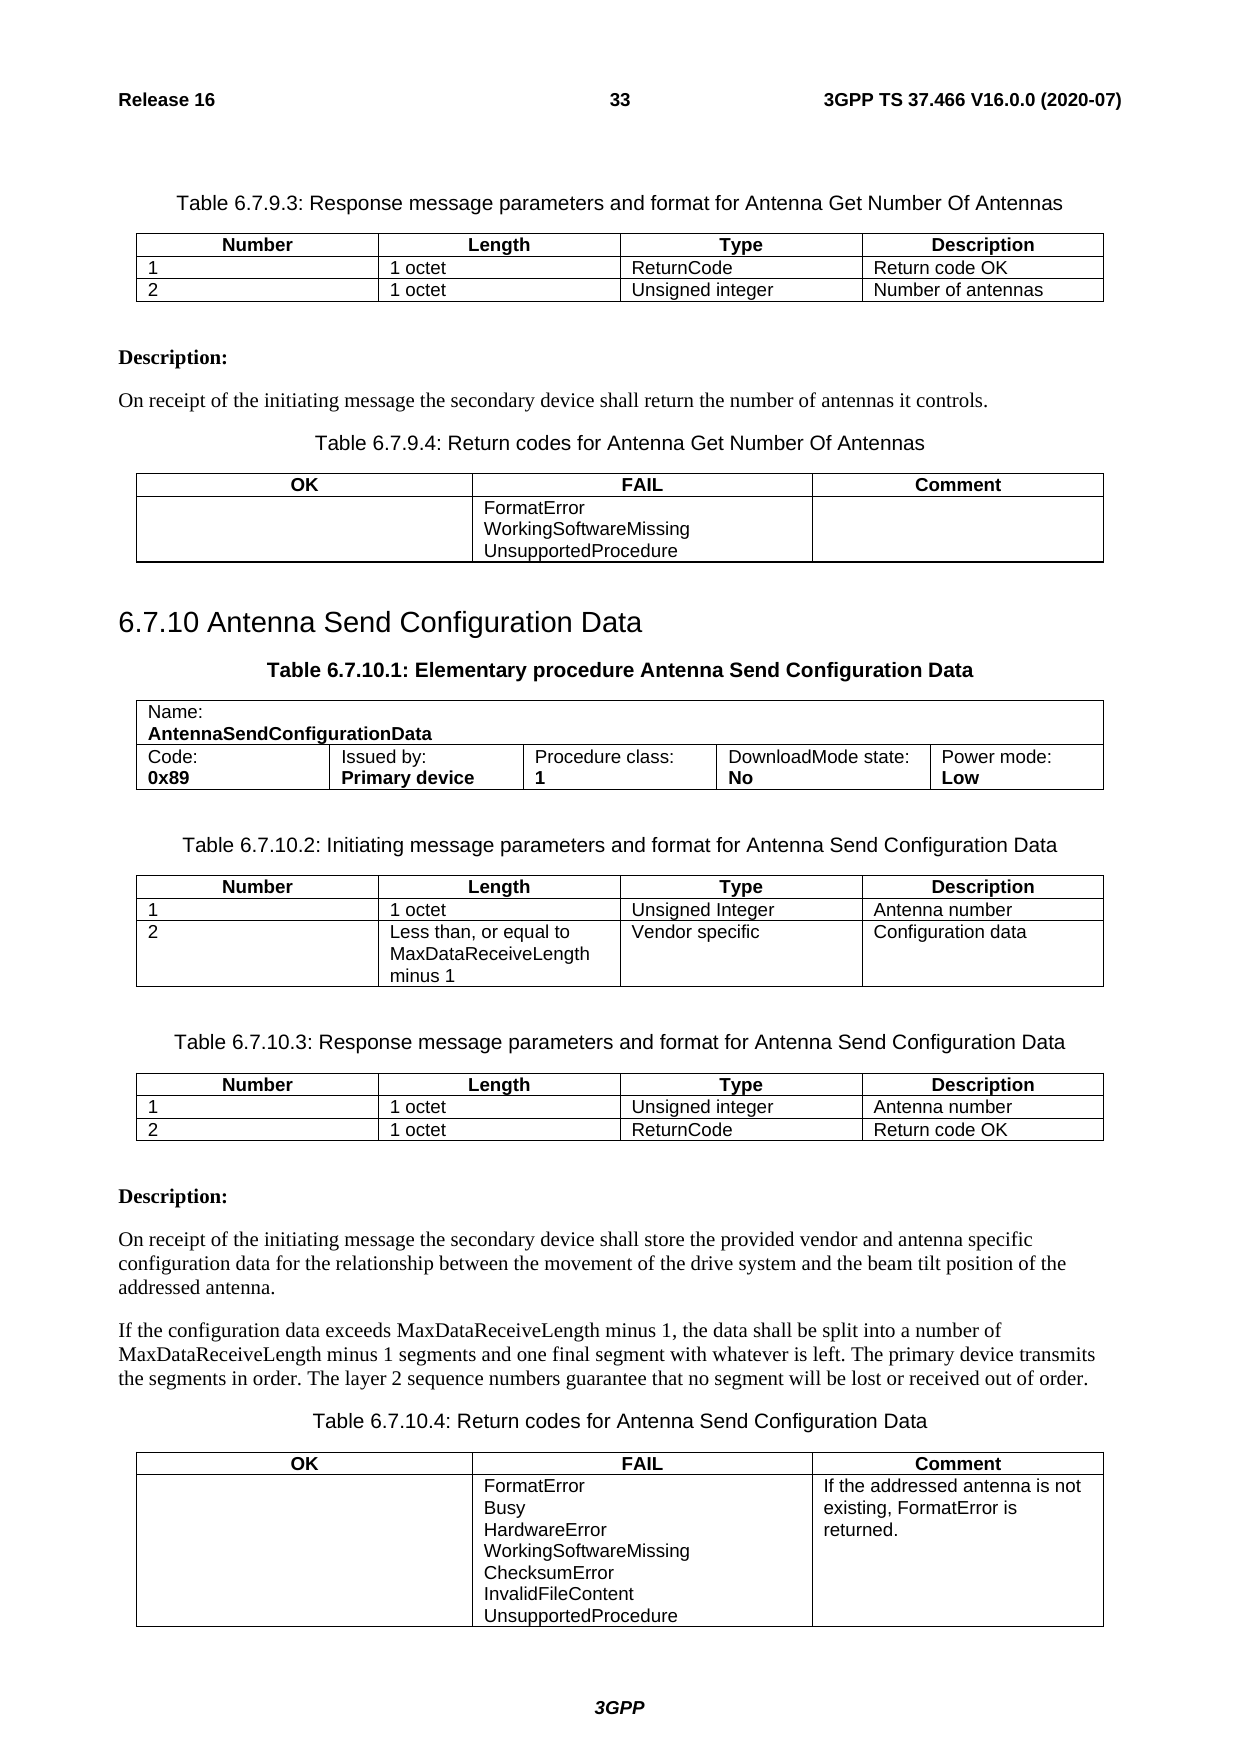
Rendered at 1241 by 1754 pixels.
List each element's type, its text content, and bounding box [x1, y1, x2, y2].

table_cell Unsigned Integer [621, 899, 862, 920]
table_header FAIL [473, 1453, 812, 1474]
table_cell If the addressed antenna is not existing, FormatError is returned. [813, 1475, 1103, 1626]
table_cell 1 octet [379, 1096, 620, 1118]
table_cell Return code OK [863, 257, 1103, 278]
table_cell Less than, or equal to MaxDataReceiveLength minus 1 [379, 921, 620, 986]
table_header Comment [813, 474, 1103, 496]
table_cell Issued by: Primary device [330, 745, 523, 788]
text Description: [118, 1184, 1122, 1208]
table_cell [137, 497, 472, 561]
table_header FAIL [473, 474, 812, 496]
table_cell 1 [137, 1096, 378, 1118]
table_header Length [379, 234, 620, 256]
table_cell DownloadMode state: No [717, 745, 930, 788]
table_header Number [137, 1074, 378, 1095]
table_cell Configuration data [863, 921, 1103, 986]
table_cell FormatError Busy HardwareError WorkingSoftwareMissing ChecksumError InvalidFileContent UnsupportedProcedure [473, 1475, 812, 1626]
table_cell Antenna number [863, 899, 1103, 920]
table_cell Procedure class: 1 [524, 745, 716, 788]
table_cell 2 [137, 279, 378, 301]
table_cell Unsigned integer [621, 279, 862, 301]
table_header Description [863, 876, 1103, 898]
table_cell 1 octet [379, 1119, 620, 1140]
table_header Type [621, 876, 862, 898]
table_cell 1 octet [379, 899, 620, 920]
table_cell FormatError WorkingSoftwareMissing UnsupportedProcedure [473, 497, 812, 561]
table_header Type [621, 1074, 862, 1095]
table_header OK [137, 474, 472, 496]
table_cell Return code OK [863, 1119, 1103, 1140]
table_cell [813, 497, 1103, 561]
table_header OK [137, 1453, 472, 1474]
text On receipt of the initiating message the secondary device shall store the provided vendor and antenna specific configuration data for the relationship between the movement of the drive system and the beam tilt position of the addressed antenna. [118, 1227, 1122, 1299]
text Table 6.7.10.3: Response message parameters and format for Antenna Send Configuration Data [118, 1030, 1122, 1054]
text If the configuration data exceeds MaxDataReceiveLength minus 1, the data shall be split into a number of MaxDataReceiveLength minus 1 segments and one final segment with whatever is left. The primary device transmits the segments in order. The layer 2 sequence numbers guarantee that no segment will be lost or received out of order. [118, 1318, 1122, 1390]
table_cell Vendor specific [621, 921, 862, 986]
subtitle 6.7.10 Antenna Send Configuration Data [118, 605, 1122, 639]
table_cell [137, 1475, 472, 1626]
table_header Number [137, 876, 378, 898]
table_cell Code: 0x89 [137, 745, 329, 788]
text Table 6.7.9.3: Response message parameters and format for Antenna Get Number Of Antennas [118, 190, 1122, 214]
table_header Type [621, 234, 862, 256]
table_header Description [863, 1074, 1103, 1095]
table_cell 1 octet [379, 257, 620, 278]
table_header Name: AntennaSendConfigurationData [137, 701, 1103, 744]
text Table 6.7.10.2: Initiating message parameters and format for Antenna Send Configuration Data [118, 832, 1122, 856]
table_cell 1 [137, 257, 378, 278]
table_cell Antenna number [863, 1096, 1103, 1118]
table_cell Number of antennas [863, 279, 1103, 301]
table_cell 2 [137, 921, 378, 986]
table_header Length [379, 1074, 620, 1095]
table_cell Power mode: Low [931, 745, 1103, 788]
text Table 6.7.10.1: Elementary procedure Antenna Send Configuration Data [118, 657, 1122, 681]
text Table 6.7.10.4: Return codes for Antenna Send Configuration Data [118, 1409, 1122, 1433]
table_cell 1 [137, 899, 378, 920]
table_cell ReturnCode [621, 257, 862, 278]
text On receipt of the initiating message the secondary device shall return the number of antennas it controls. [118, 387, 1122, 412]
text Description: [118, 345, 1122, 369]
table_cell Unsigned integer [621, 1096, 862, 1118]
table_header Description [863, 234, 1103, 256]
table_cell 1 octet [379, 279, 620, 301]
table_cell 2 [137, 1119, 378, 1140]
table_header Comment [813, 1453, 1103, 1474]
text Table 6.7.9.4: Return codes for Antenna Get Number Of Antennas [118, 430, 1122, 454]
table_header Number [137, 234, 378, 256]
table_header Length [379, 876, 620, 898]
table_cell ReturnCode [621, 1119, 862, 1140]
